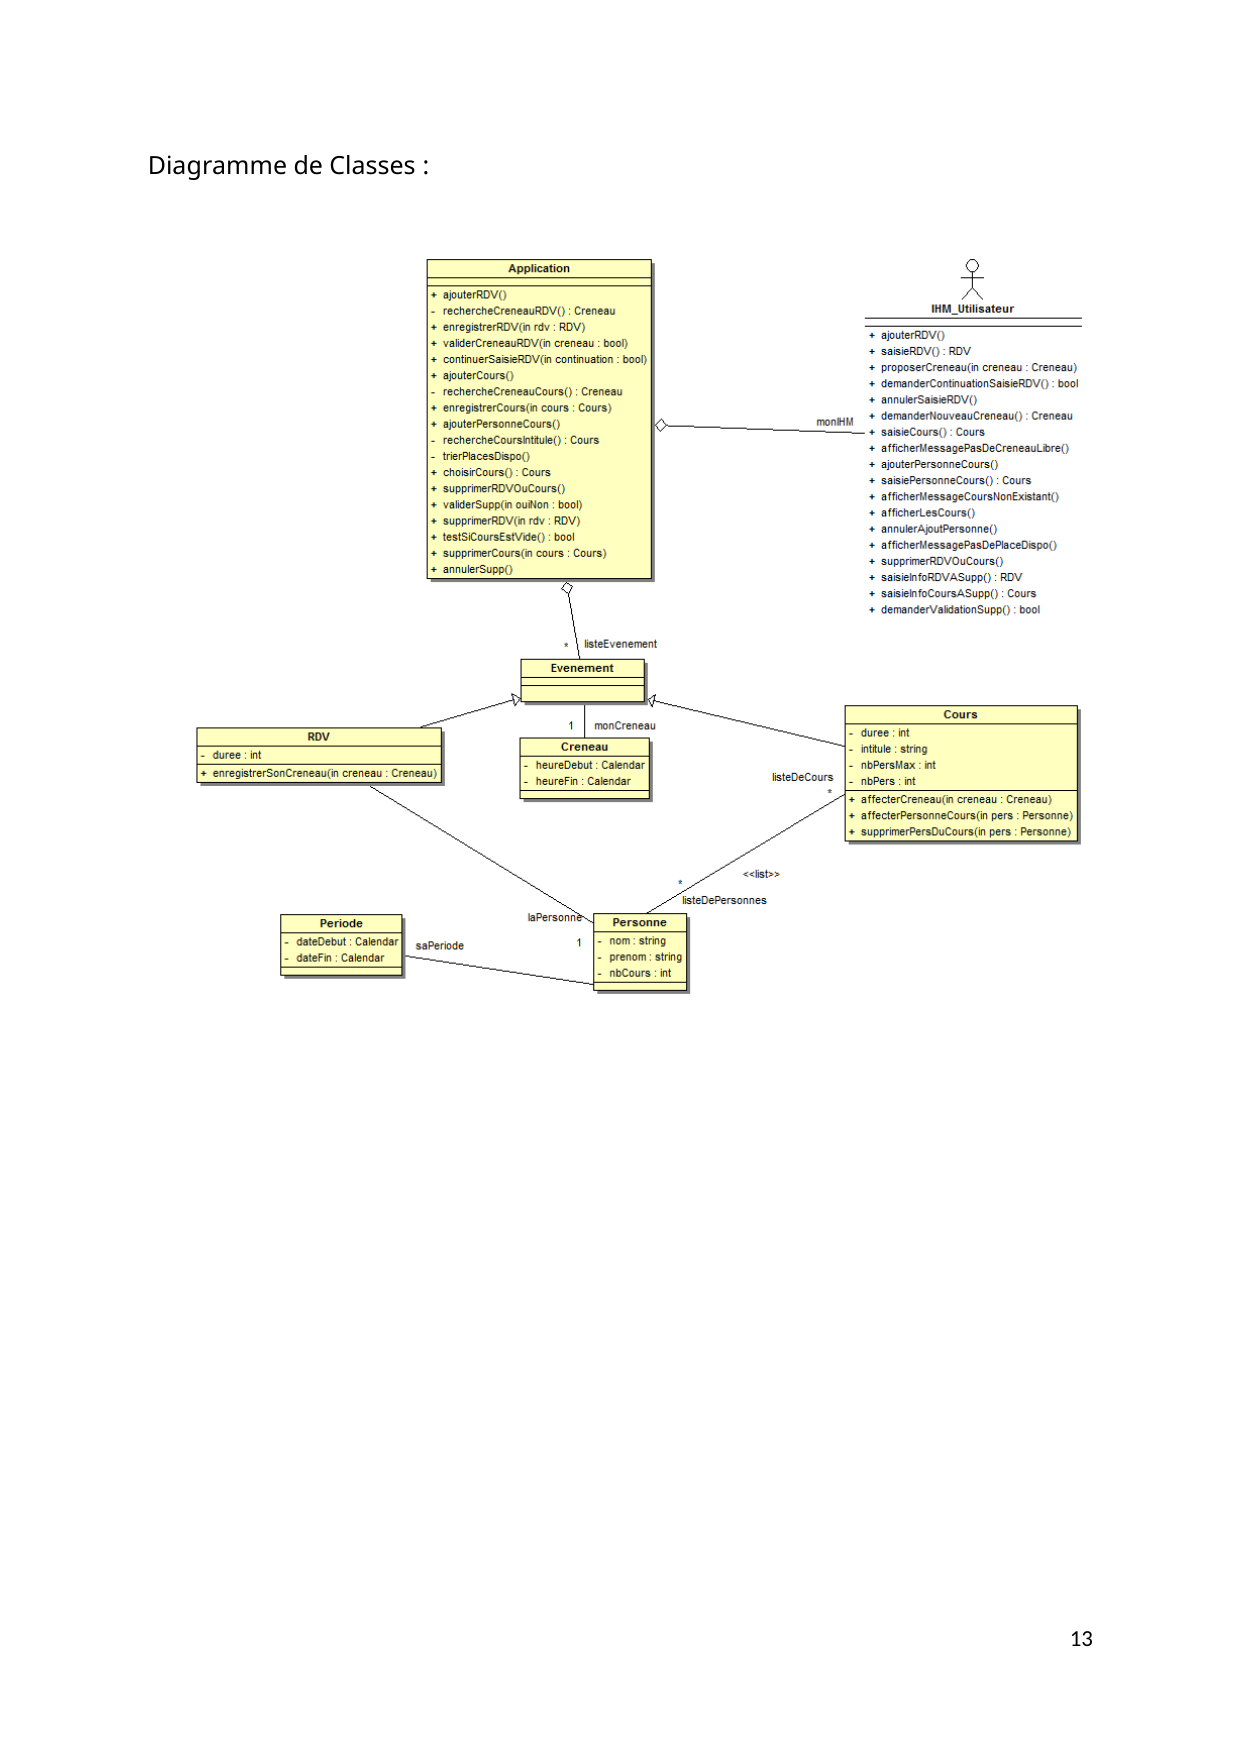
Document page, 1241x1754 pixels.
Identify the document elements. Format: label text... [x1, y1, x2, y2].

text Diagramme de Classes : [148, 148, 1093, 182]
picture [147, 247, 1087, 1003]
